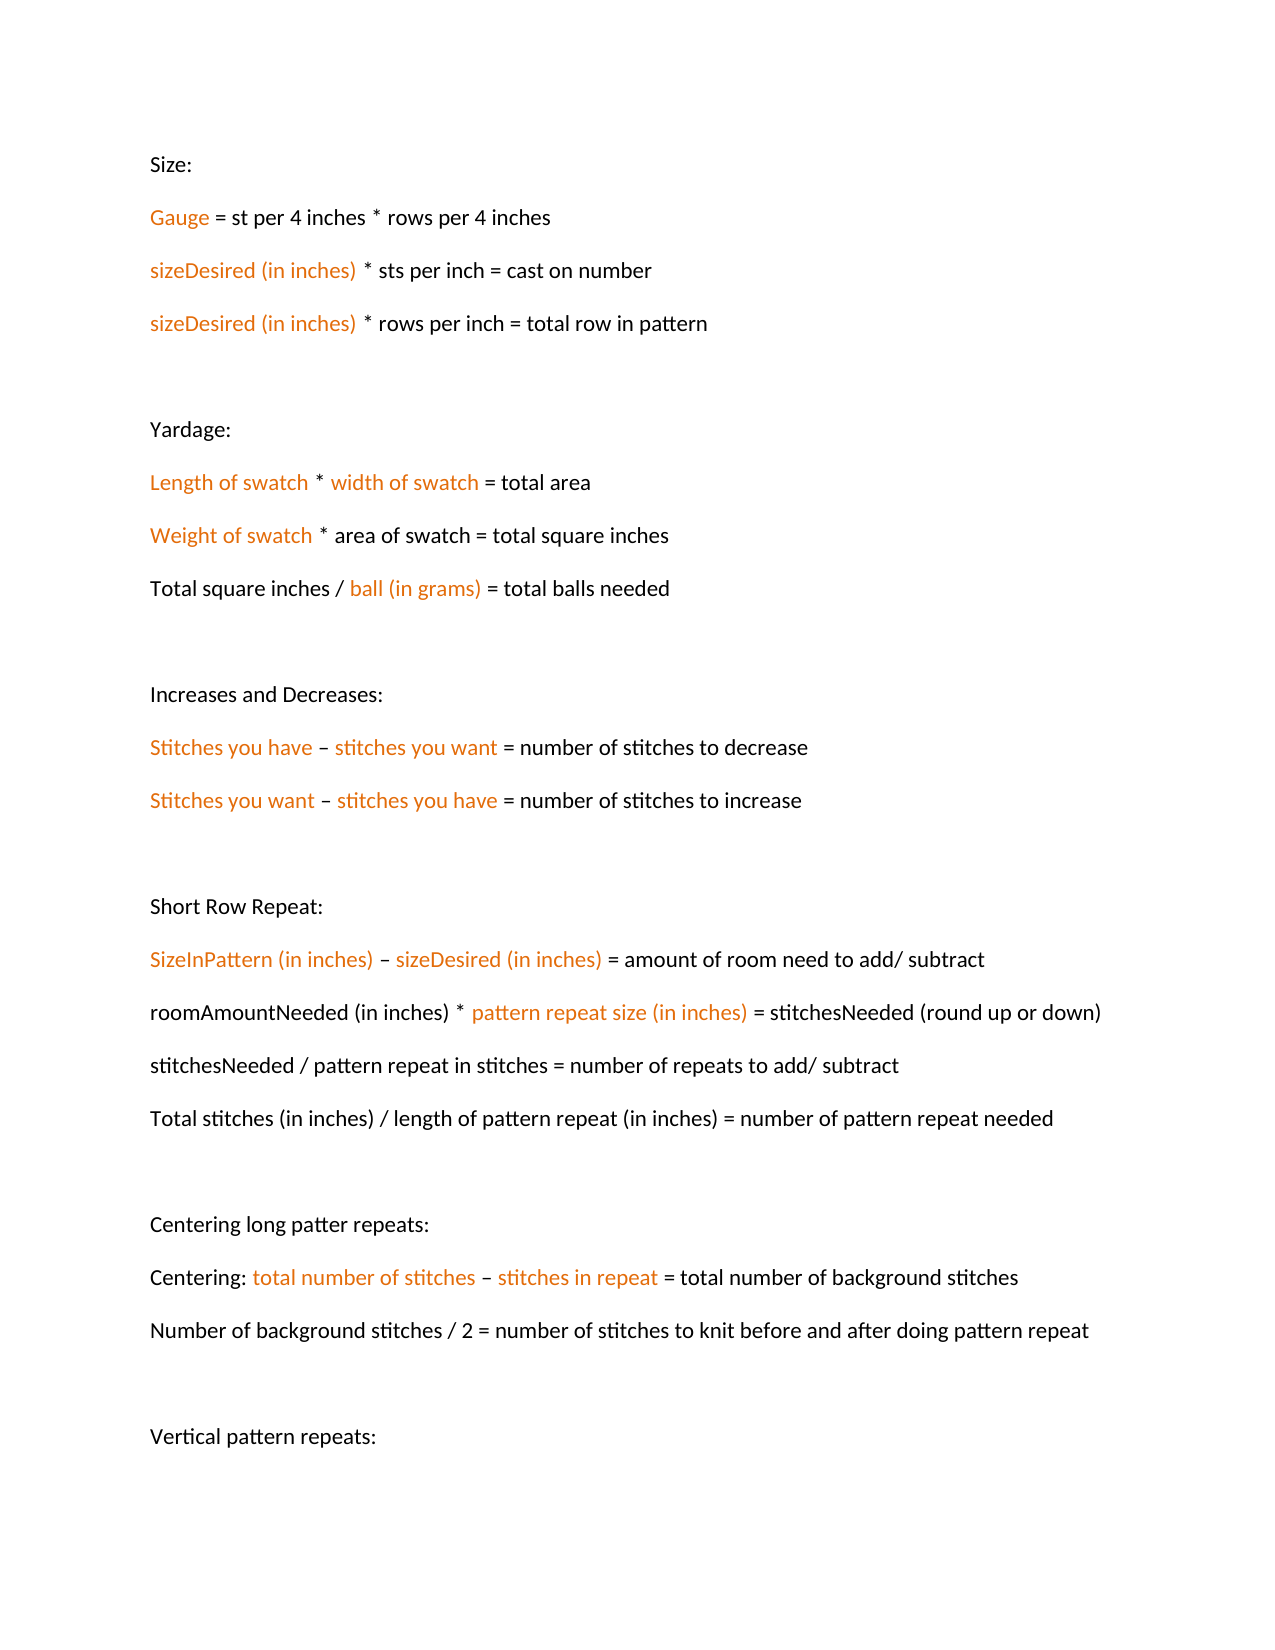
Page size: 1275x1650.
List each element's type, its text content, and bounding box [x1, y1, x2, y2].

text Increases and Decreases: [150, 680, 1125, 708]
text Total square inches / ball (in grams) = total balls needed [150, 574, 1125, 602]
text Centering: total number of stitches – stitches in repeat = total number of background stitches [150, 1263, 1125, 1291]
text Gauge = st per 4 inches * rows per 4 inches [150, 203, 1125, 231]
text Vertical pattern repeats: [150, 1422, 1125, 1451]
text Centering long patter repeats: [150, 1210, 1125, 1238]
text Stitches you want – stitches you have = number of stitches to increase [150, 786, 1125, 814]
text Weight of swatch * area of swatch = total square inches [150, 521, 1125, 549]
text Short Row Repeat: [150, 892, 1125, 920]
text Total stitches (in inches) / length of pattern repeat (in inches) = number of pattern repeat needed [150, 1104, 1125, 1132]
text sizeDesired (in inches) * sts per inch = cast on number [150, 256, 1125, 284]
text sizeDesired (in inches) * rows per inch = total row in pattern [150, 309, 1125, 337]
text Size: [150, 150, 1125, 178]
text Number of background stitches / 2 = number of stitches to knit before and after doing pattern repeat [150, 1316, 1125, 1344]
text SizeInPattern (in inches) – sizeDesired (in inches) = amount of room need to add/ subtract [150, 945, 1125, 973]
text Stitches you have – stitches you want = number of stitches to decrease [150, 733, 1125, 761]
text stitchesNeeded / pattern repeat in stitches = number of repeats to add/ subtract [150, 1051, 1125, 1079]
text Yardage: [150, 415, 1125, 443]
text roomAmountNeeded (in inches) * pattern repeat size (in inches) = stitchesNeeded (round up or down) [150, 998, 1125, 1026]
text Length of swatch * width of swatch = total area [150, 468, 1125, 496]
